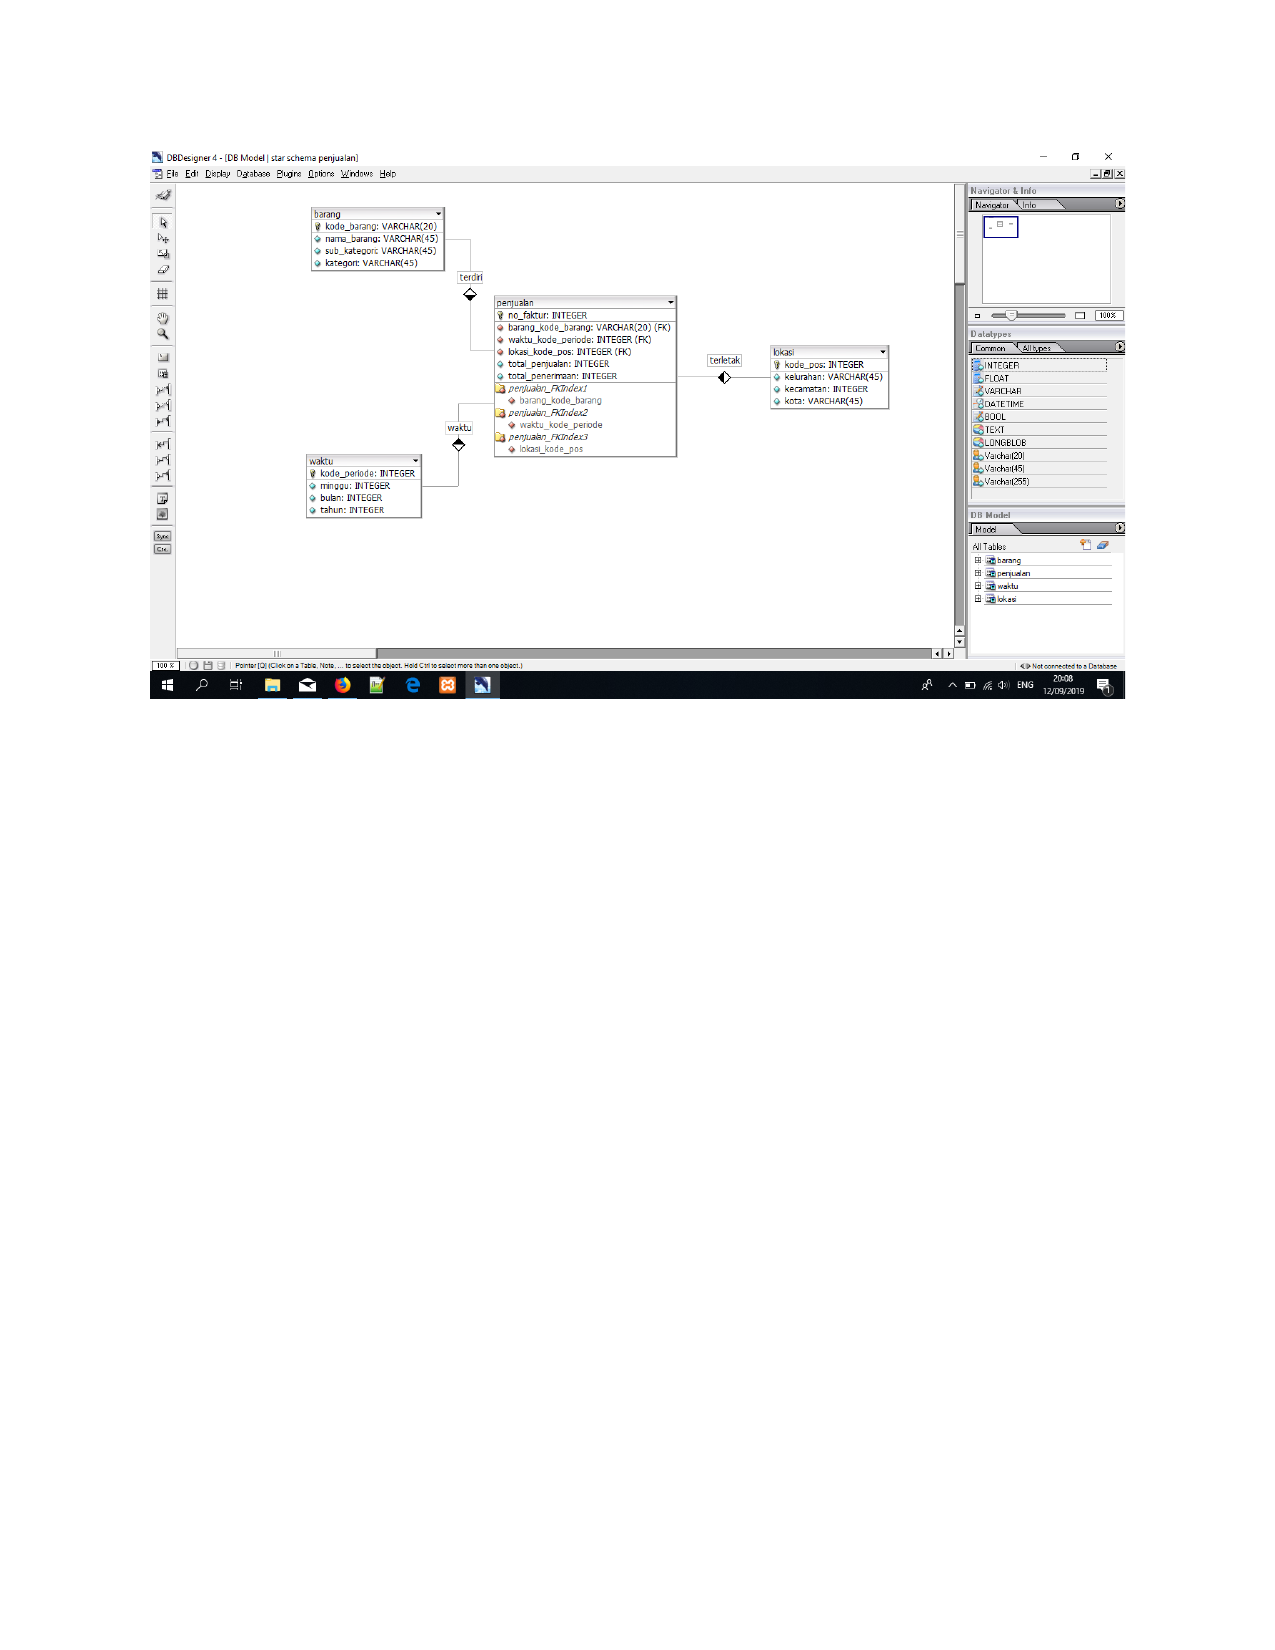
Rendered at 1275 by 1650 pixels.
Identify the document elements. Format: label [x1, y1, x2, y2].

picture [150, 150, 1125, 699]
